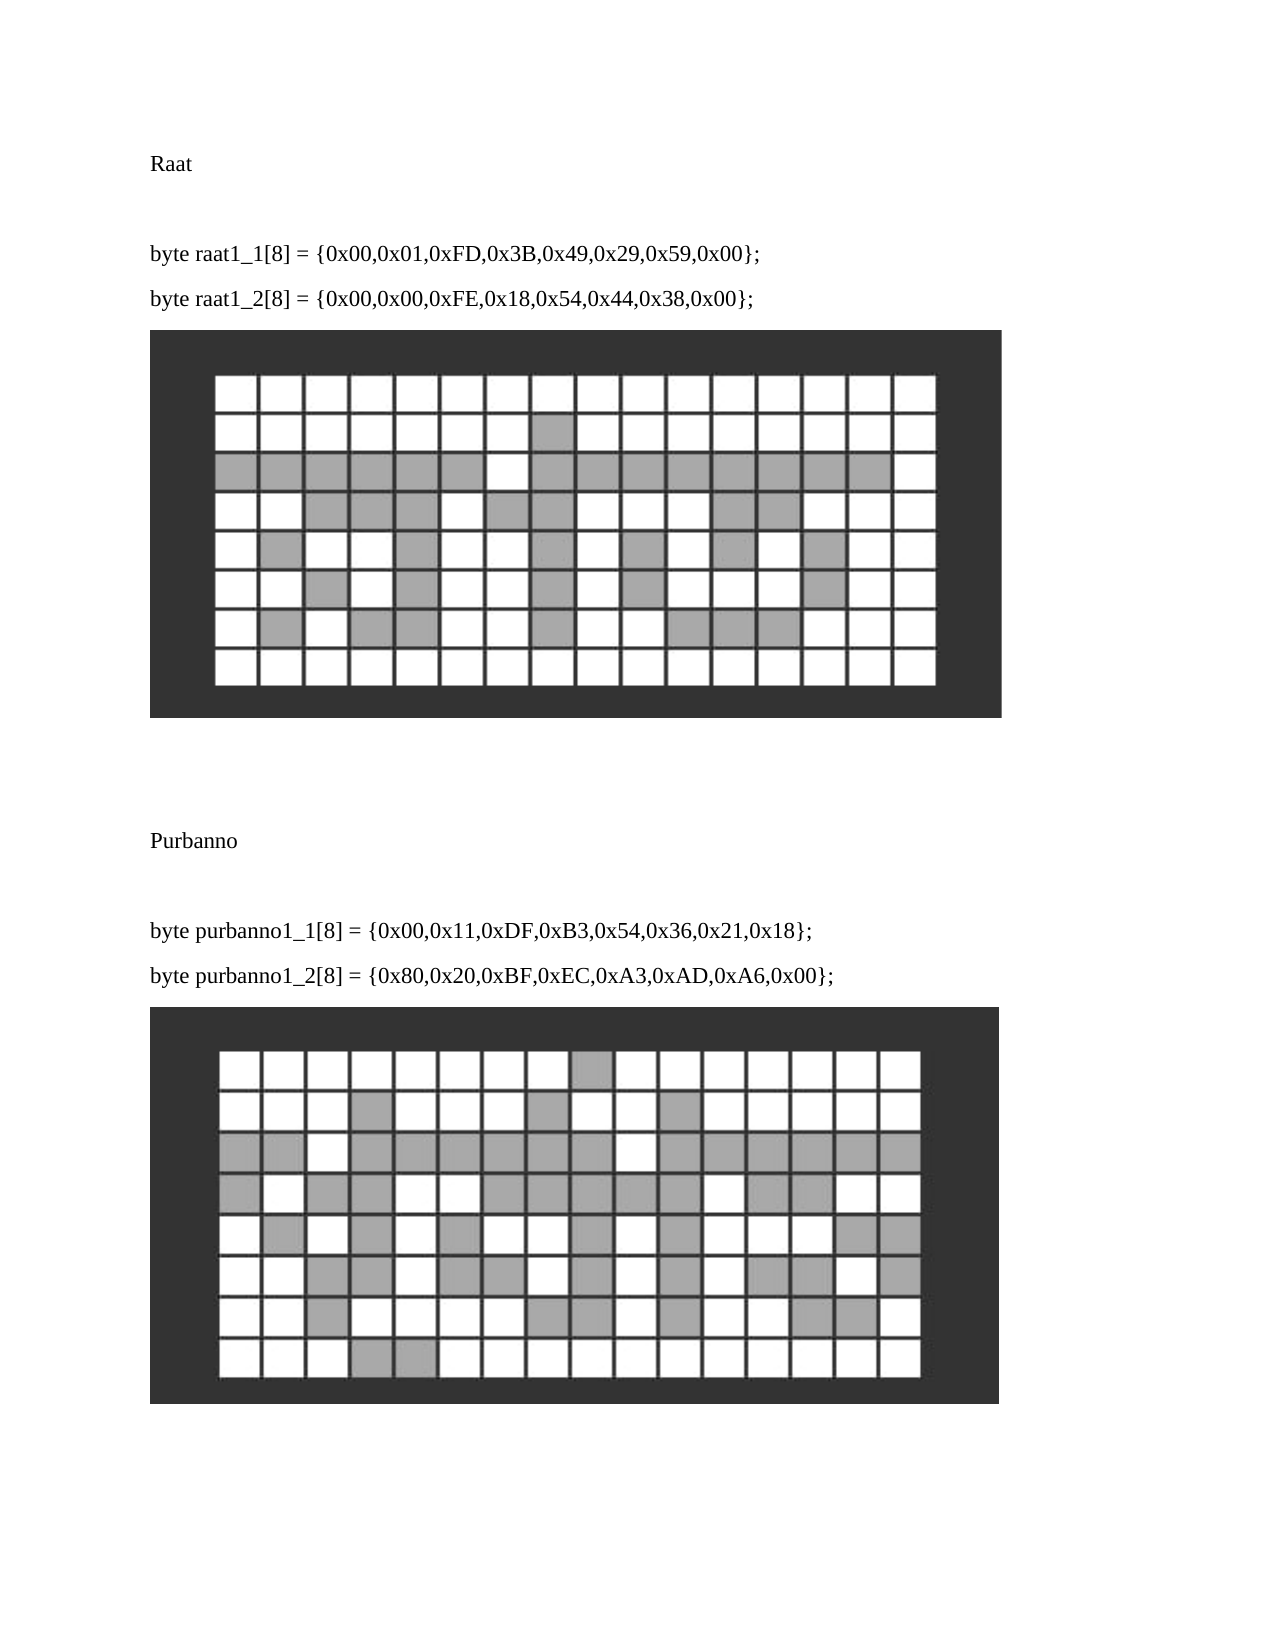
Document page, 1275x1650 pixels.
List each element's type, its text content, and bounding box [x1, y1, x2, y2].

text Purbanno [150, 827, 1125, 853]
text byte purbanno1_2[8] = {0x80,0x20,0xBF,0xEC,0xA3,0xAD,0xA6,0x00}; [150, 962, 1125, 989]
text Raat [150, 150, 1125, 176]
text byte purbanno1_1[8] = {0x00,0x11,0xDF,0xB3,0x54,0x36,0x21,0x18}; [150, 917, 1125, 943]
picture [150, 1007, 999, 1404]
text byte raat1_1[8] = {0x00,0x01,0xFD,0x3B,0x49,0x29,0x59,0x00}; [150, 240, 1125, 267]
text byte raat1_2[8] = {0x00,0x00,0xFE,0x18,0x54,0x44,0x38,0x00}; [150, 285, 1125, 312]
picture [150, 330, 1002, 718]
